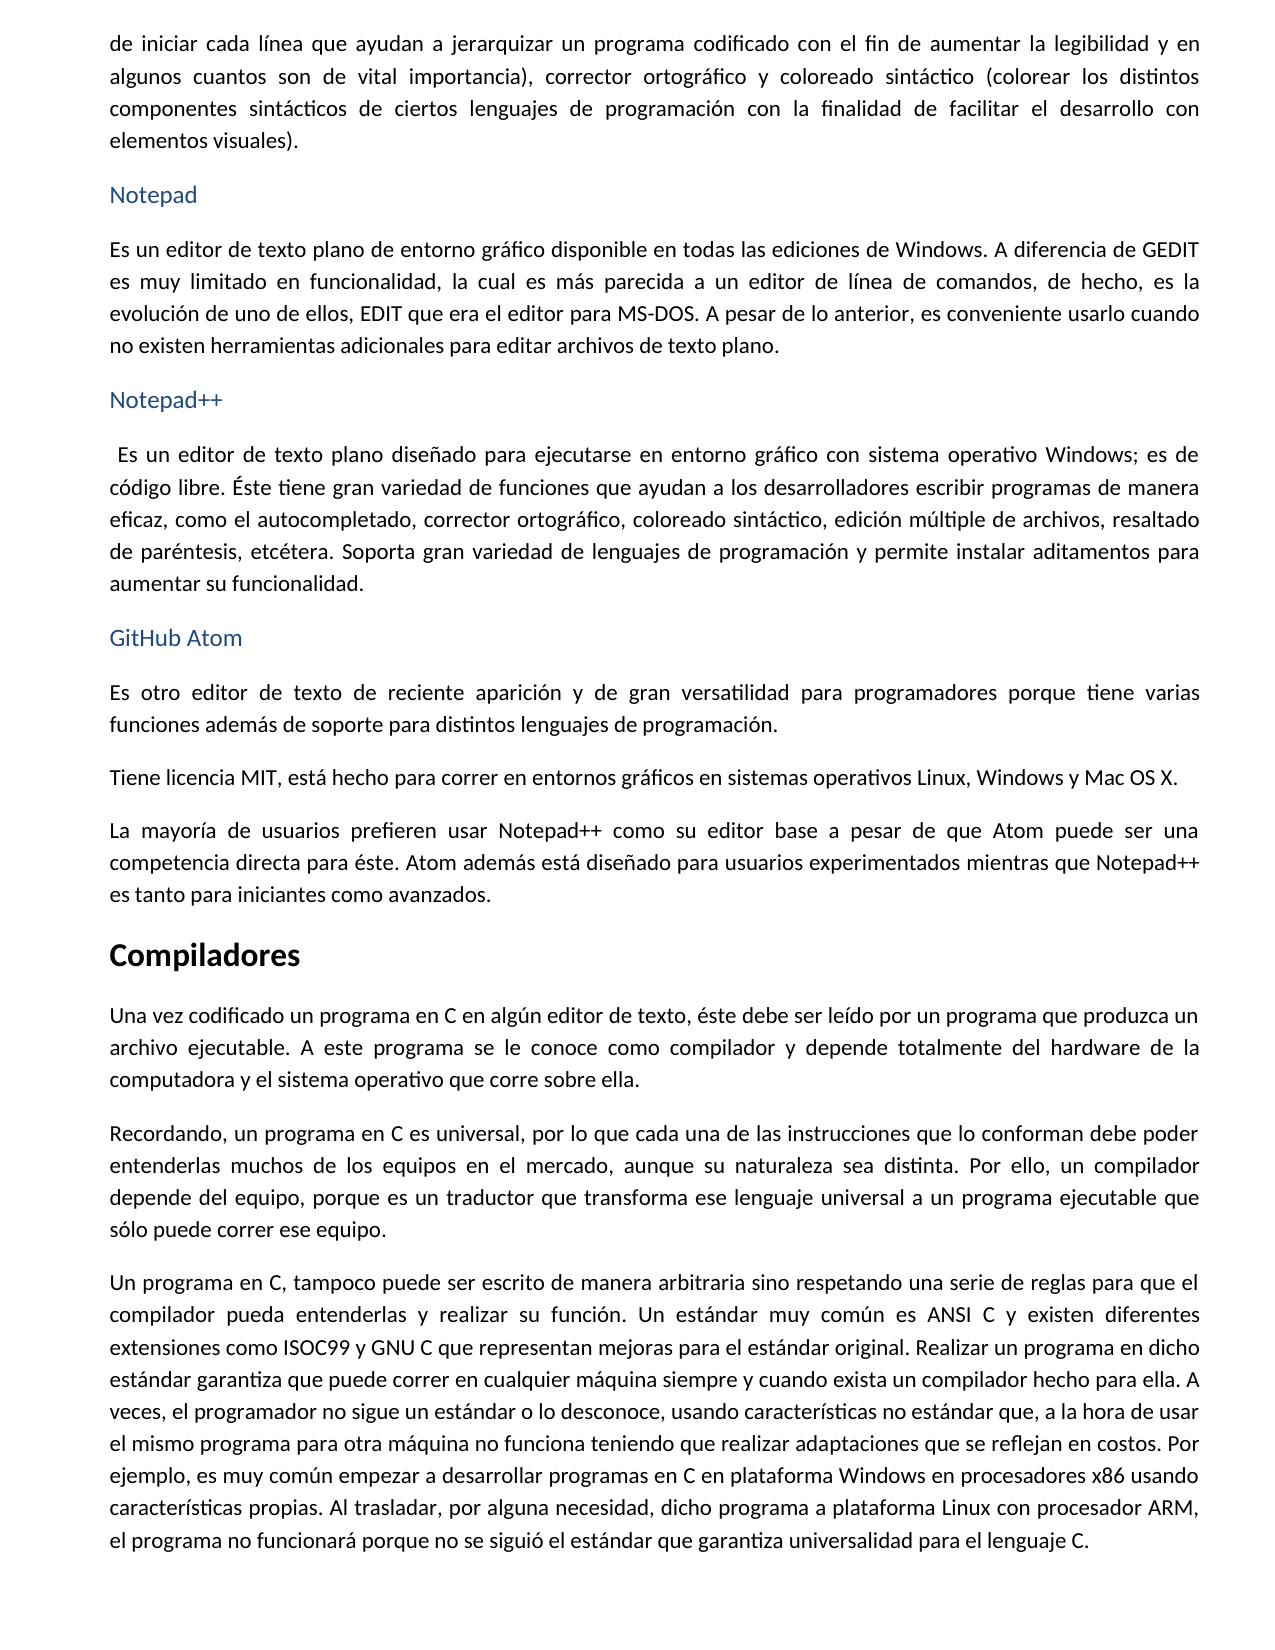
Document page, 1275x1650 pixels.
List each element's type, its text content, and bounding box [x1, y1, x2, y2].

text Es otro editor de texto de reciente aparición y de gran versatilidad para programadores porque tiene varias funciones además de soporte para distintos lenguajes de programación. [109, 678, 1202, 738]
text Tiene licencia MIT, está hecho para correr en entornos gráficos en sistemas operativos Linux, Windows y Mac OS X. [109, 763, 1202, 791]
text Compiladores [109, 934, 1202, 974]
text GitHub Atom [109, 622, 1202, 653]
text Notepad++ [109, 384, 1202, 415]
text La mayoría de usuarios prefieren usar Notepad++ como su editor base a pesar de que Atom puede ser una competencia directa para éste. Atom además está diseñado para usuarios experimentados mientras que Notepad++ es tanto para iniciantes como avanzados. [109, 816, 1202, 909]
text Una vez codificado un programa en C en algún editor de texto, éste debe ser leído por un programa que produzca un archivo ejecutable. A este programa se le conoce como compilador y depende totalmente del hardware de la computadora y el sistema operativo que corre sobre ella. [109, 1001, 1202, 1094]
text Un programa en C, tampoco puede ser escrito de manera arbitraria sino respetando una serie de reglas para que el compilador pueda entenderlas y realizar su función. Un estándar muy común es ANSI C y existen diferentes extensiones como ISOC99 y GNU C que representan mejoras para el estándar original. Realizar un programa en dicho estándar garantiza que puede correr en cualquier máquina siempre y cuando exista un compilador hecho para ella. A veces, el programador no sigue un estándar o lo desconoce, usando características no estándar que, a la hora de usar el mismo programa para otra máquina no funciona teniendo que realizar adaptaciones que se reflejan en costos. Por ejemplo, es muy común empezar a desarrollar programas en C en plataforma Windows en procesadores x86 usando características propias. Al trasladar, por alguna necesidad, dicho programa a plataforma Linux con procesador ARM, el programa no funcionará porque no se siguió el estándar que garantiza universalidad para el lenguaje C. [109, 1268, 1202, 1554]
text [109, 29, 1202, 154]
text Es un editor de texto plano diseñado para ejecutarse en entorno gráfico con sistema operativo Windows; es de código libre. Éste tiene gran variedad de funciones que ayudan a los desarrolladores escribir programas de manera eficaz, como el autocompletado, corrector ortográfico, coloreado sintáctico, edición múltiple de archivos, resaltado de paréntesis, etcétera. Soporta gran variedad de lenguajes de programación y permite instalar aditamentos para aumentar su funcionalidad. [109, 440, 1202, 597]
text Notepad [109, 179, 1202, 210]
text Es un editor de texto plano de entorno gráfico disponible en todas las ediciones de Windows. A diferencia de GEDIT es muy limitado en funcionalidad, la cual es más parecida a un editor de línea de comandos, de hecho, es la evolución de uno de ellos, EDIT que era el editor para MS-DOS. A pesar de lo anterior, es conveniente usarlo cuando no existen herramientas adicionales para editar archivos de texto plano. [109, 235, 1202, 359]
text Recordando, un programa en C es universal, por lo que cada una de las instrucciones que lo conforman debe poder entenderlas muchos de los equipos en el mercado, aunque su naturaleza sea distinta. Por ello, un compilador depende del equipo, porque es un traductor que transforma ese lenguaje universal a un programa ejecutable que sólo puede correr ese equipo. [109, 1119, 1202, 1243]
